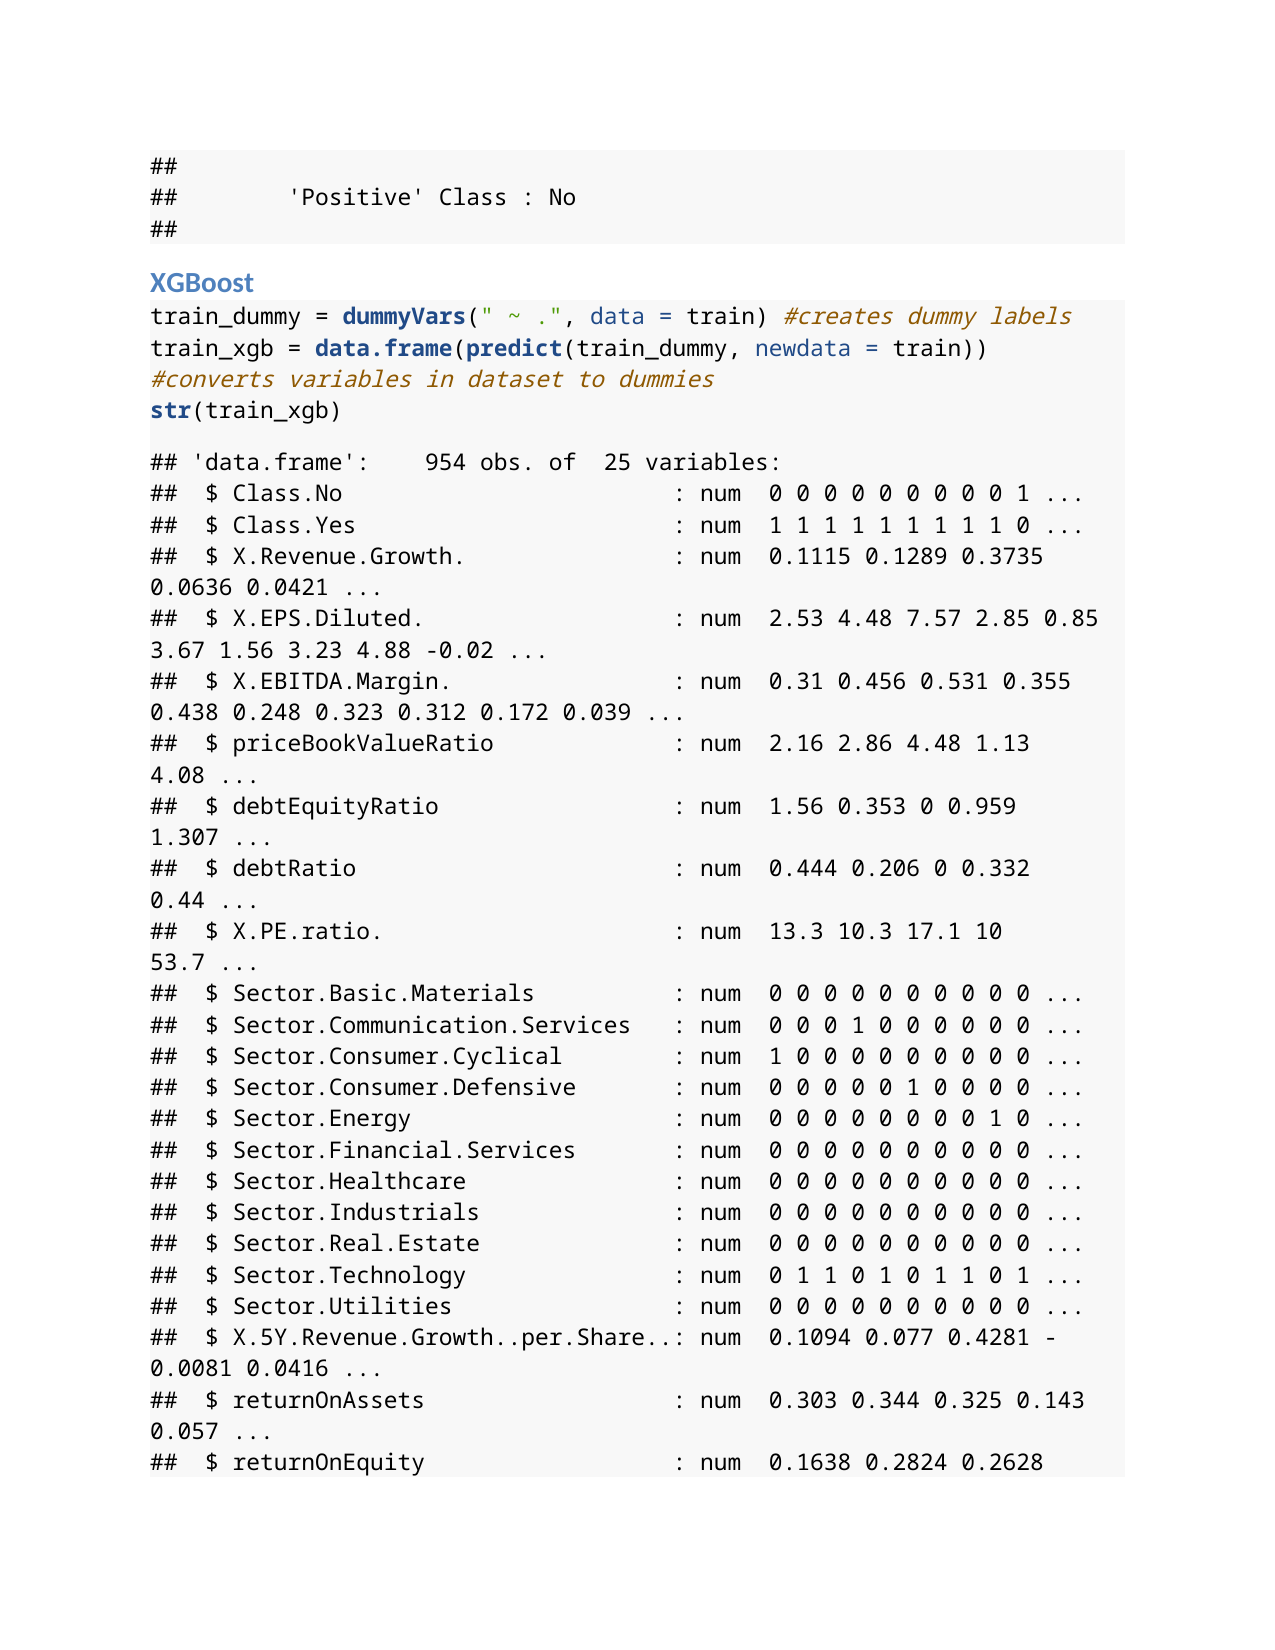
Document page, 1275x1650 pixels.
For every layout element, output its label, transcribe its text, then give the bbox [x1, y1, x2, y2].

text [150, 446, 1125, 1477]
text train_dummy = dummyVars(" ~ .", data = train) #creates dummy labels train_xgb = data.frame(predict(train_dummy, newdata = train)) #converts variables in dataset to dummies str(train_xgb) [342, 300, 1125, 425]
subtitle XGBoost [150, 264, 1125, 300]
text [150, 150, 1125, 244]
